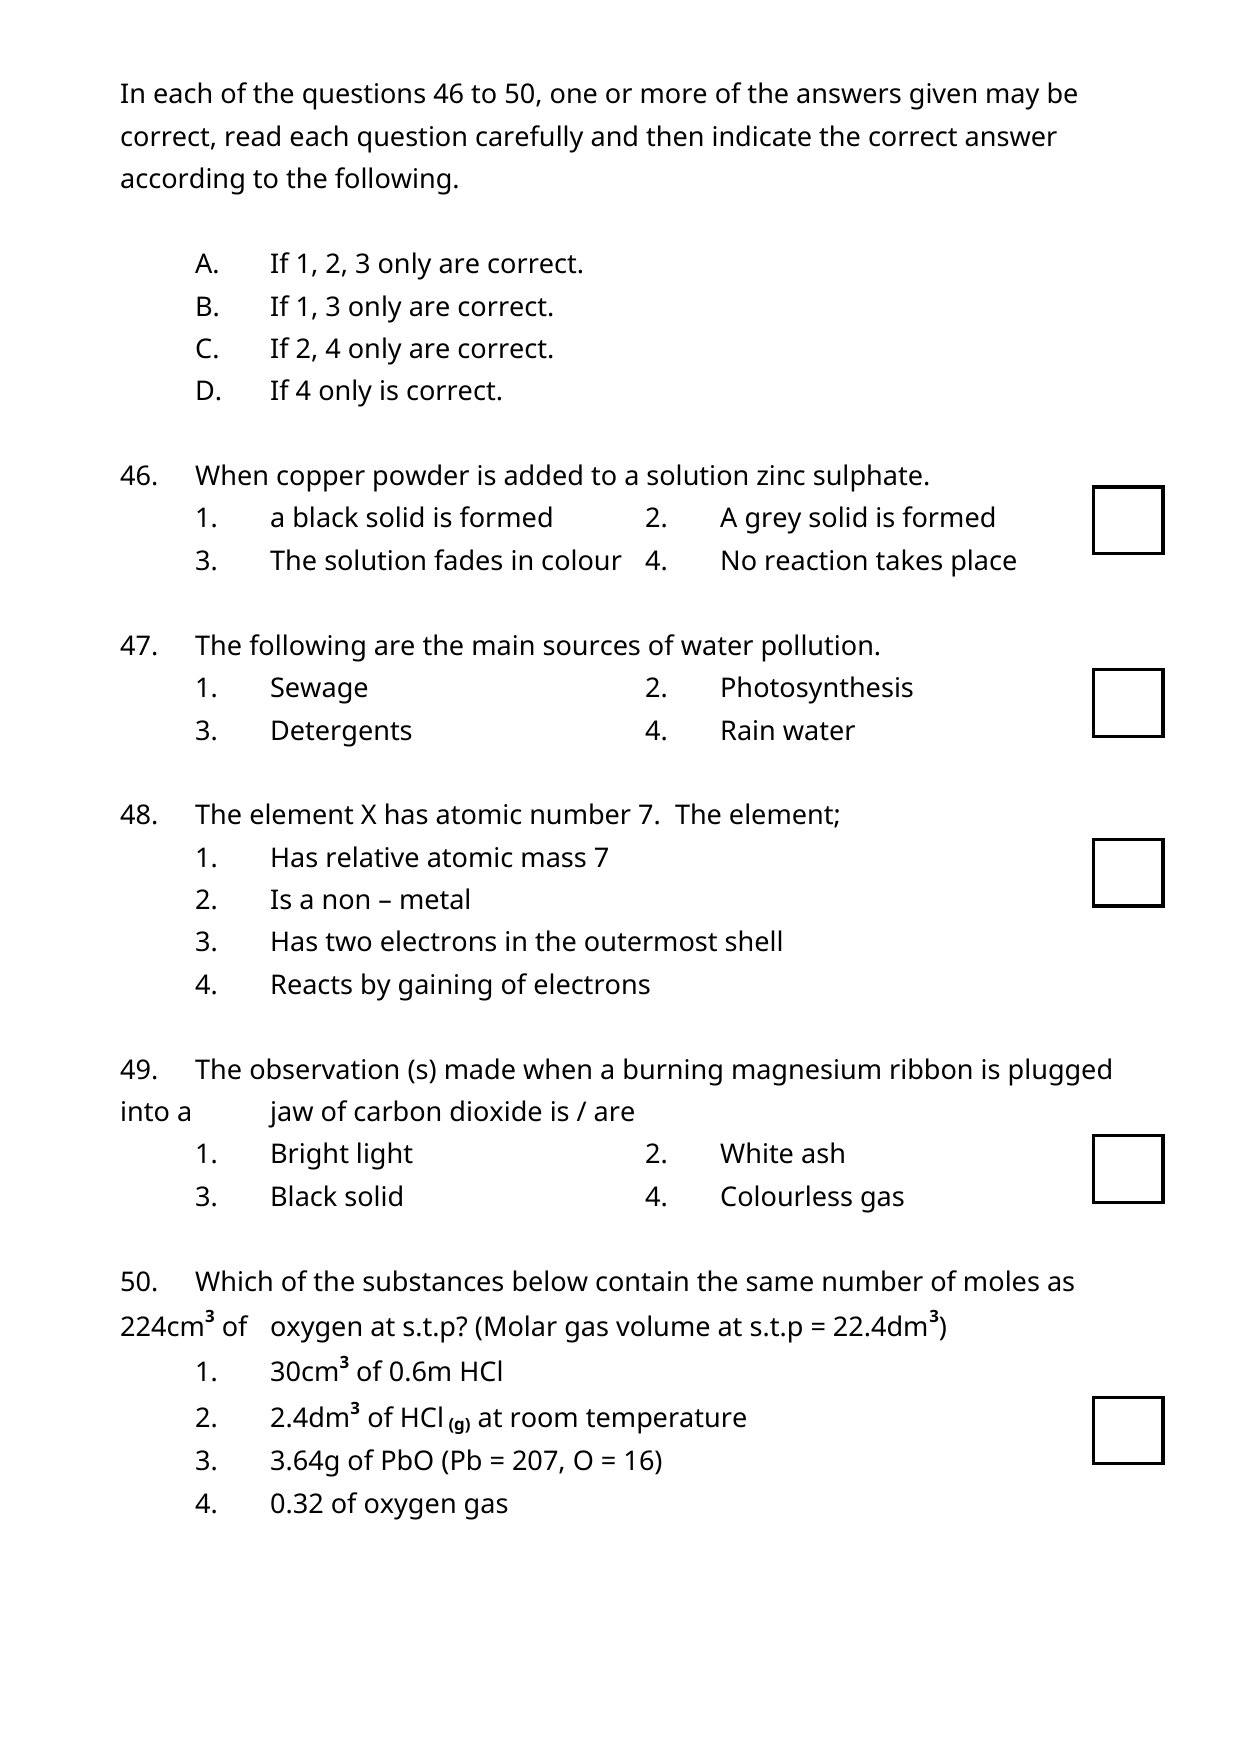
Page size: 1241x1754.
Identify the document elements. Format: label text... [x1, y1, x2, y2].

text 3. Detergents 4. Rain water [120, 711, 1165, 748]
text 47. The following are the main sources of water pollution. [120, 626, 1165, 663]
text 49. The observation (s) made when a burning magnesium ribbon is plugged into a jaw of carbon dioxide is / are [120, 1050, 1165, 1129]
text A. If 1, 2, 3 only are correct. [120, 244, 1165, 281]
text 2. 2.4dm3 of HCl (g) at room temperature [120, 1396, 1092, 1436]
text 3. The solution fades in colour 4. No reaction takes place [120, 541, 1165, 578]
text 1. 30cm3 of 0.6m HCl [120, 1351, 1165, 1390]
text 3. Has two electrons in the outermost shell [120, 923, 1165, 960]
text 2. Is a non – metal [120, 881, 1165, 917]
text C. If 2, 4 only are correct. [120, 329, 1165, 366]
text 4. 0.32 of oxygen gas [120, 1484, 1165, 1521]
text 1. a black solid is formed 2. A grey solid is formed [120, 499, 1092, 536]
text 1. Has relative atomic mass 7 [120, 838, 1092, 875]
text 50. Which of the substances below contain the same number of moles as 224cm3 of oxygen at s.t.p? (Molar gas volume at s.t.p = 22.4dm3) [120, 1262, 1165, 1344]
text 1. Bright light 2. White ash [120, 1135, 1092, 1172]
text 4. Reacts by gaining of electrons [120, 965, 1165, 1002]
text 1. Sewage 2. Photosynthesis [120, 668, 1092, 705]
text B. If 1, 3 only are correct. [120, 287, 1165, 324]
text 3. 3.64g of PbO (Pb = 207, O = 16) [120, 1442, 1165, 1479]
text 48. The element X has atomic number 7. The element; [120, 796, 1165, 833]
text In each of the questions 46 to 50, one or more of the answers given may be correct, read each question carefully and then indicate the correct answer according to the following. [120, 75, 1165, 197]
text 3. Black solid 4. Colourless gas [120, 1177, 1165, 1214]
text D. If 4 only is correct. [120, 372, 1165, 409]
text 46. When copper powder is added to a solution zinc sulphate. [120, 457, 1165, 493]
